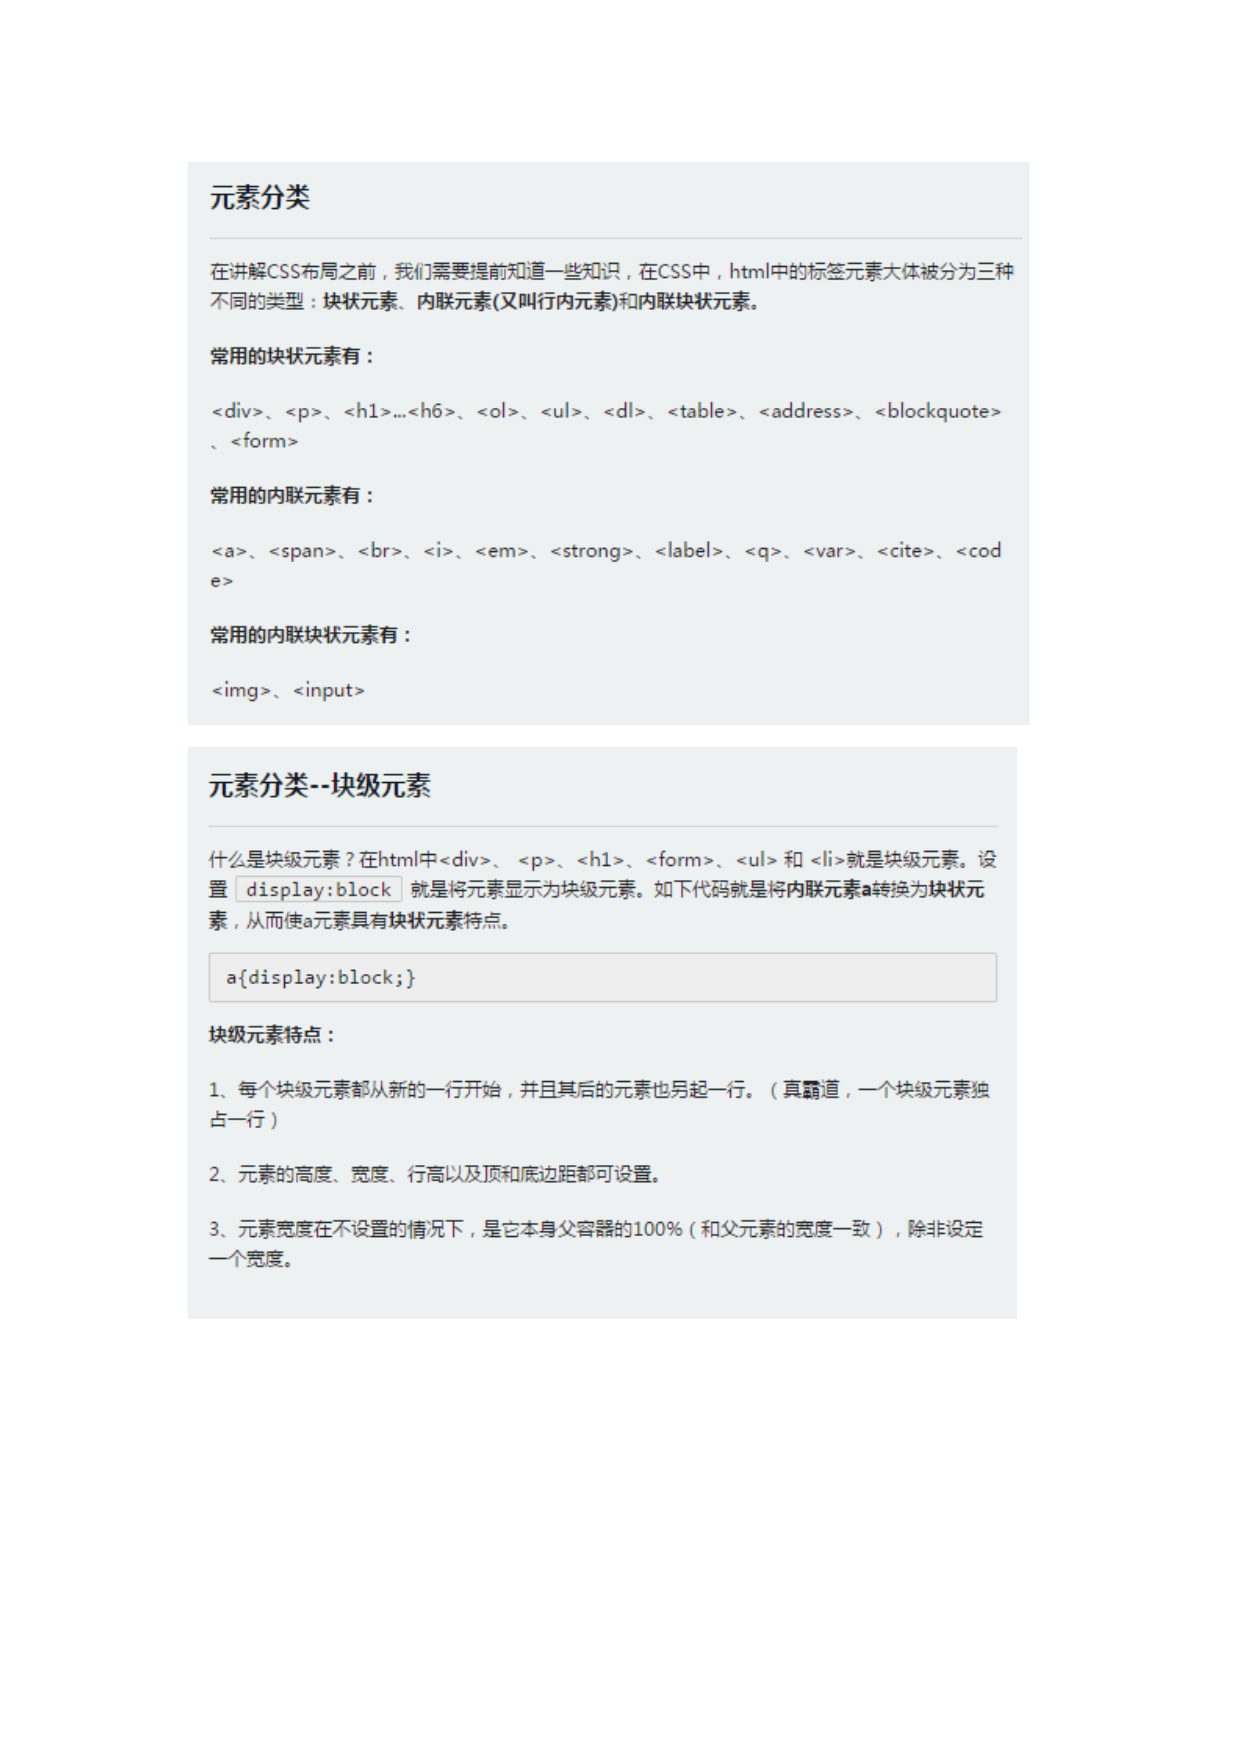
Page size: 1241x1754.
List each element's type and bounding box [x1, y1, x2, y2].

picture [187, 162, 1030, 725]
picture [187, 747, 1018, 1319]
